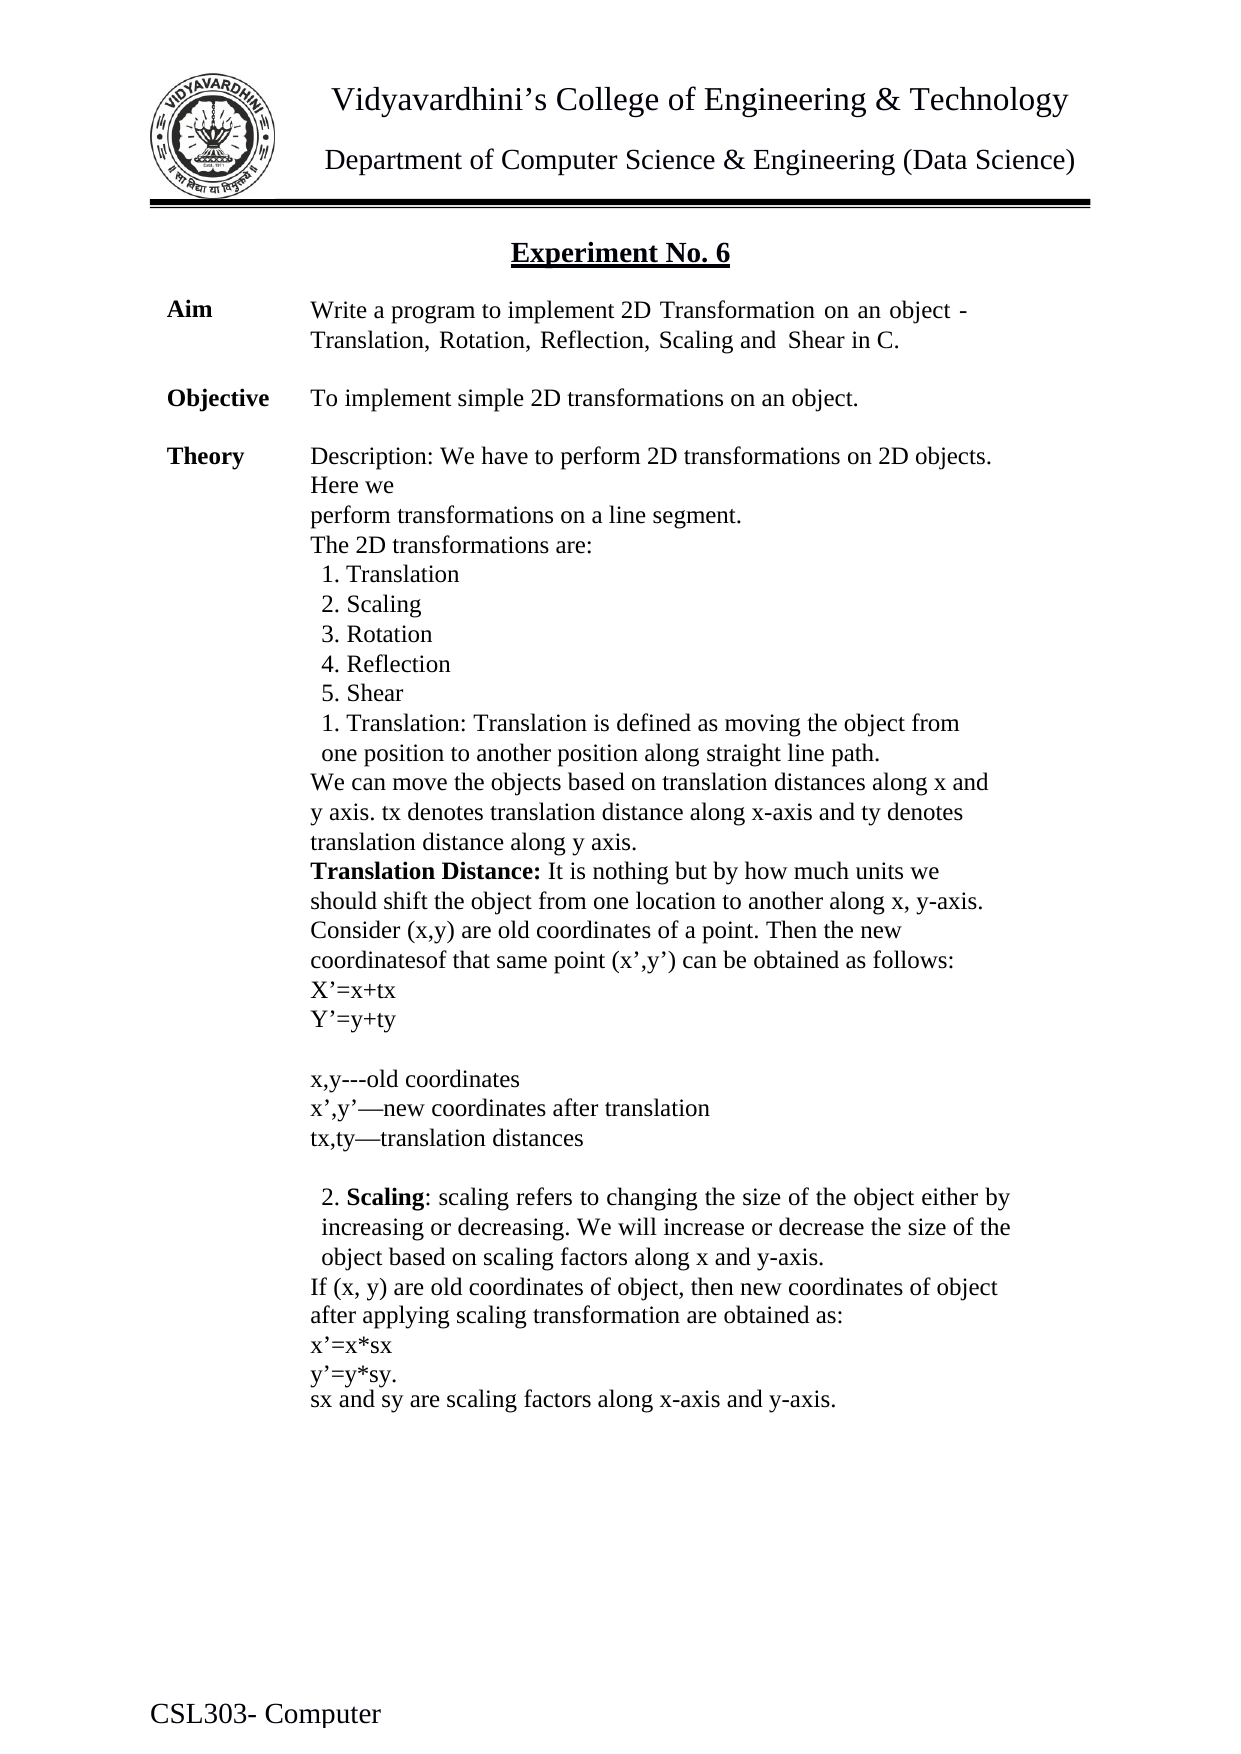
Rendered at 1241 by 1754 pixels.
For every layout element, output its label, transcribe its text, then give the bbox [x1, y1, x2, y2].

table_header Aim [146, 295, 290, 369]
table_cell Objective [146, 369, 290, 427]
text Experiment No. 6 [501, 235, 739, 269]
table_header Write a program to implement 2D Transformation on an object - Translation, Rotation, Reflection, Scaling and Shear in C. [290, 295, 1063, 369]
table_cell Description: We have to perform 2D transformations on 2D objects. Here we perform transformations on a line segment. The 2D transformations are: Translation Scaling Rotation Reflection Shear Translation: Translation is defined as moving the object from one position to another position along straight line path. We can move the objects based on translation distances along x and y axis. tx denotes translation distance along x-axis and ty denotes translation distance along y axis. Translation Distance: It is nothing but by how much units we should shift the object from one location to another along x, y-axis. Consider (x,y) are old coordinates of a point. Then the new coordinatesof that same point (x’,y’) can be obtained as follows: X’=x+tx Y’=y+ty x,y---old coordinates x’,y’—new coordinates after translation tx,ty—translation distances Scaling: scaling refers to changing the size of the object either by increasing or decreasing. We will increase or decrease the size of the object based on scaling factors along x and y-axis. If (x, y) are old coordinates of object, then new coordinates of object after applying scaling transformation are obtained as: x’=x*sx y’=y*sy. sx and sy are scaling factors along x-axis and y-axis. [290, 427, 1063, 1416]
table_cell Theory [146, 427, 290, 1416]
picture [150, 73, 275, 199]
table_cell To implement simple 2D transformations on an object. [290, 369, 1063, 427]
